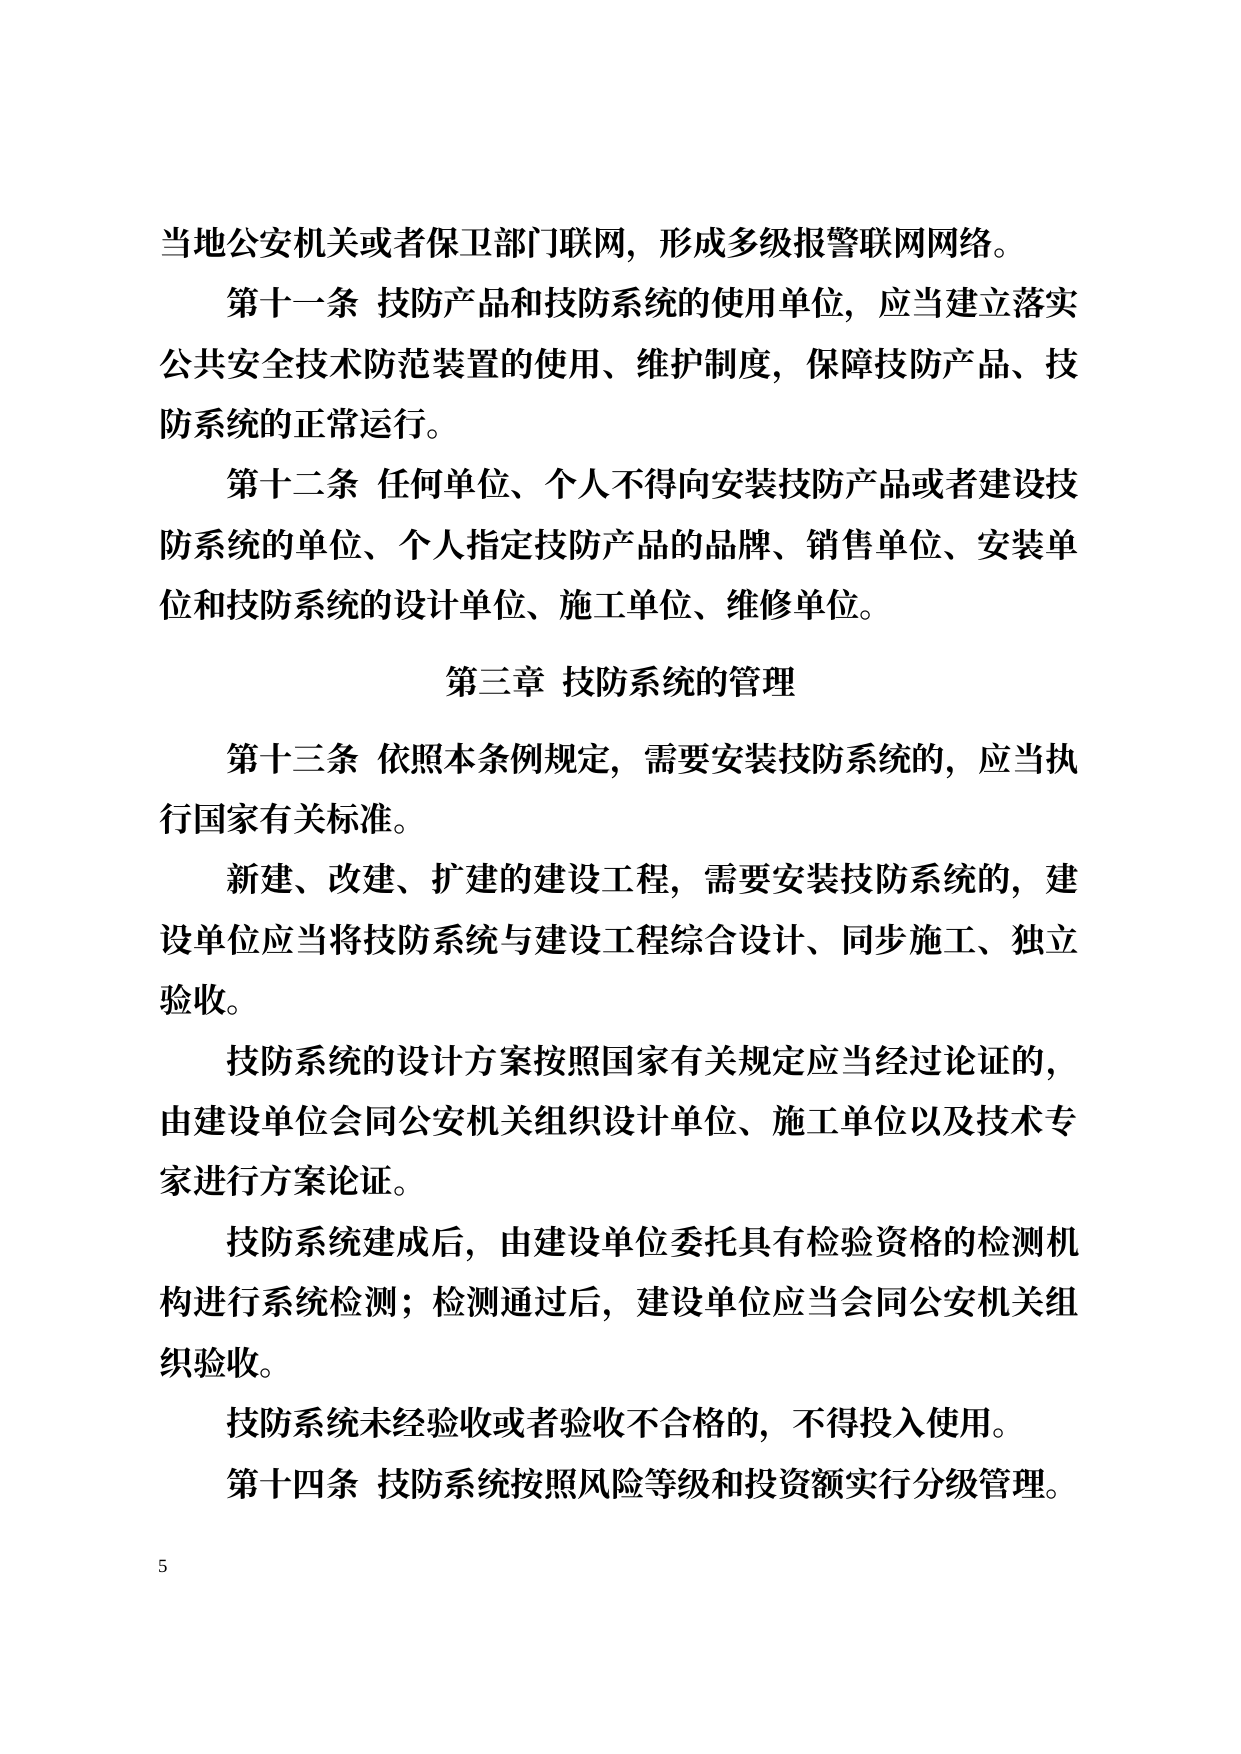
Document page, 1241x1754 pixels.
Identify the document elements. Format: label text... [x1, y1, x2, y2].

text 技防系统的设计方案按照国家有关规定应当经过论证的，由建设单位会同公安机关组织设计单位、施工单位以及技术专家进行方案论证。 [159, 1025, 1081, 1206]
text 新建、改建、扩建的建设工程，需要安装技防系统的，建设单位应当将技防系统与建设工程综合设计、同步施工、独立验收。 [159, 843, 1081, 1025]
text 第十三条 依照本条例规定，需要安装技防系统的，应当执行国家有关标准。 [159, 723, 1081, 843]
text 第十二条 任何单位、个人不得向安装技防产品或者建设技防系统的单位、个人指定技防产品的品牌、销售单位、安装单位和技防系统的设计单位、施工单位、维修单位。 [159, 448, 1081, 630]
text 第三章 技防系统的管理 [159, 646, 1081, 706]
text 技防系统未经验收或者验收不合格的，不得投入使用。 [159, 1387, 1081, 1448]
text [159, 1448, 1081, 1508]
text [159, 207, 1081, 267]
text 技防系统建成后，由建设单位委托具有检验资格的检测机构进行系统检测；检测通过后，建设单位应当会同公安机关组织验收。 [159, 1206, 1081, 1387]
text 第十一条 技防产品和技防系统的使用单位，应当建立落实公共安全技术防范装置的使用、维护制度，保障技防产品、技防系统的正常运行。 [159, 267, 1081, 448]
